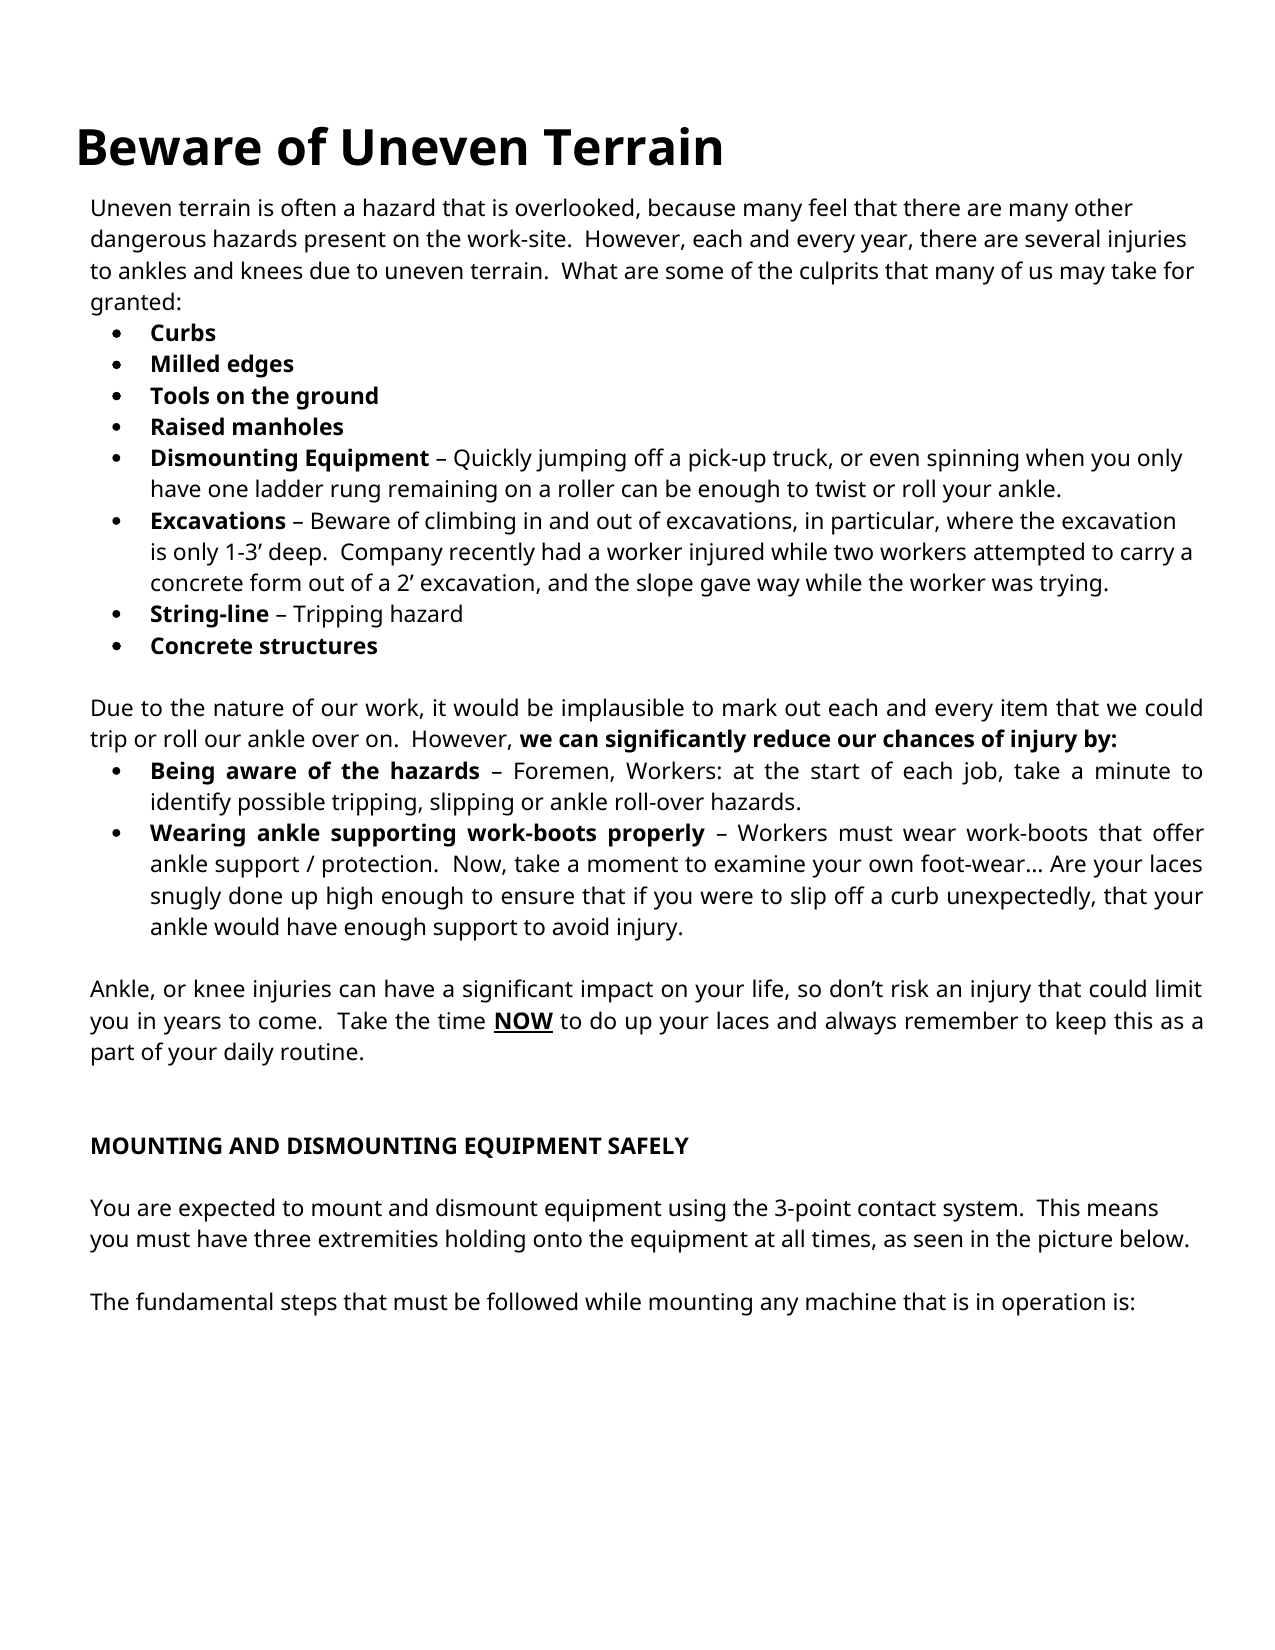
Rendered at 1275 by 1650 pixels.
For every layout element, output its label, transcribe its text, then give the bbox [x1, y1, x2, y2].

text Uneven terrain is often a hazard that is overlooked, because many feel that there are many other dangerous hazards present on the work-site. However, each and every year, there are several injuries to ankles and knees due to uneven terrain. What are some of the culprits that many of us may take for granted: [90, 192, 1200, 317]
text Ankle, or knee injuries can have a significant impact on your life, so don’t risk an injury that could limit you in years to come. Take the time NOW to do up your laces and always remember to keep this as a part of your daily routine. [90, 973, 1205, 1067]
list Concrete structures [112, 629, 1200, 661]
text Due to the nature of our work, it would be implausible to mark out each and every item that we could trip or roll our ankle over on. However, we can significantly reduce our chances of injury by: [90, 692, 1205, 754]
list Tools on the ground [112, 379, 1200, 411]
subtitle Beware of Uneven Terrain [75, 111, 1200, 179]
list Curbs [112, 317, 1200, 348]
list Milled edges [112, 348, 1200, 379]
list String-line – Tripping hazard [112, 598, 1200, 629]
list Raised manholes [112, 411, 1200, 442]
text You are expected to mount and dismount equipment using the 3-point contact system. This means you must have three extremities holding onto the equipment at all times, as seen in the picture below. [90, 1192, 1200, 1254]
list Dismounting Equipment – Quickly jumping off a pick-up truck, or even spinning when you only have one ladder rung remaining on a roller can be enough to twist or roll your ankle. [112, 442, 1200, 504]
list Excavations – Beware of climbing in and out of excavations, in particular, where the excavation is only 1-3’ deep. Company recently had a worker injured while two workers attempted to carry a concrete form out of a 2’ excavation, and the slope gave way while the worker was trying. [112, 504, 1200, 598]
text The fundamental steps that must be followed while mounting any machine that is in operation is: [90, 1286, 1205, 1317]
list Wearing ankle supporting work-boots properly – Workers must wear work-boots that offer ankle support / protection. Now, take a moment to examine your own foot-wear… Are your laces snugly done up high enough to ensure that if you were to slip off a curb unexpectedly, that your ankle would have enough support to avoid injury. [112, 817, 1205, 942]
text mounting and dismounting equipment safely [90, 1129, 1200, 1161]
list Being aware of the hazards – Foremen, Workers: at the start of each job, take a minute to identify possible tripping, slipping or ankle roll-over hazards. [112, 754, 1205, 817]
